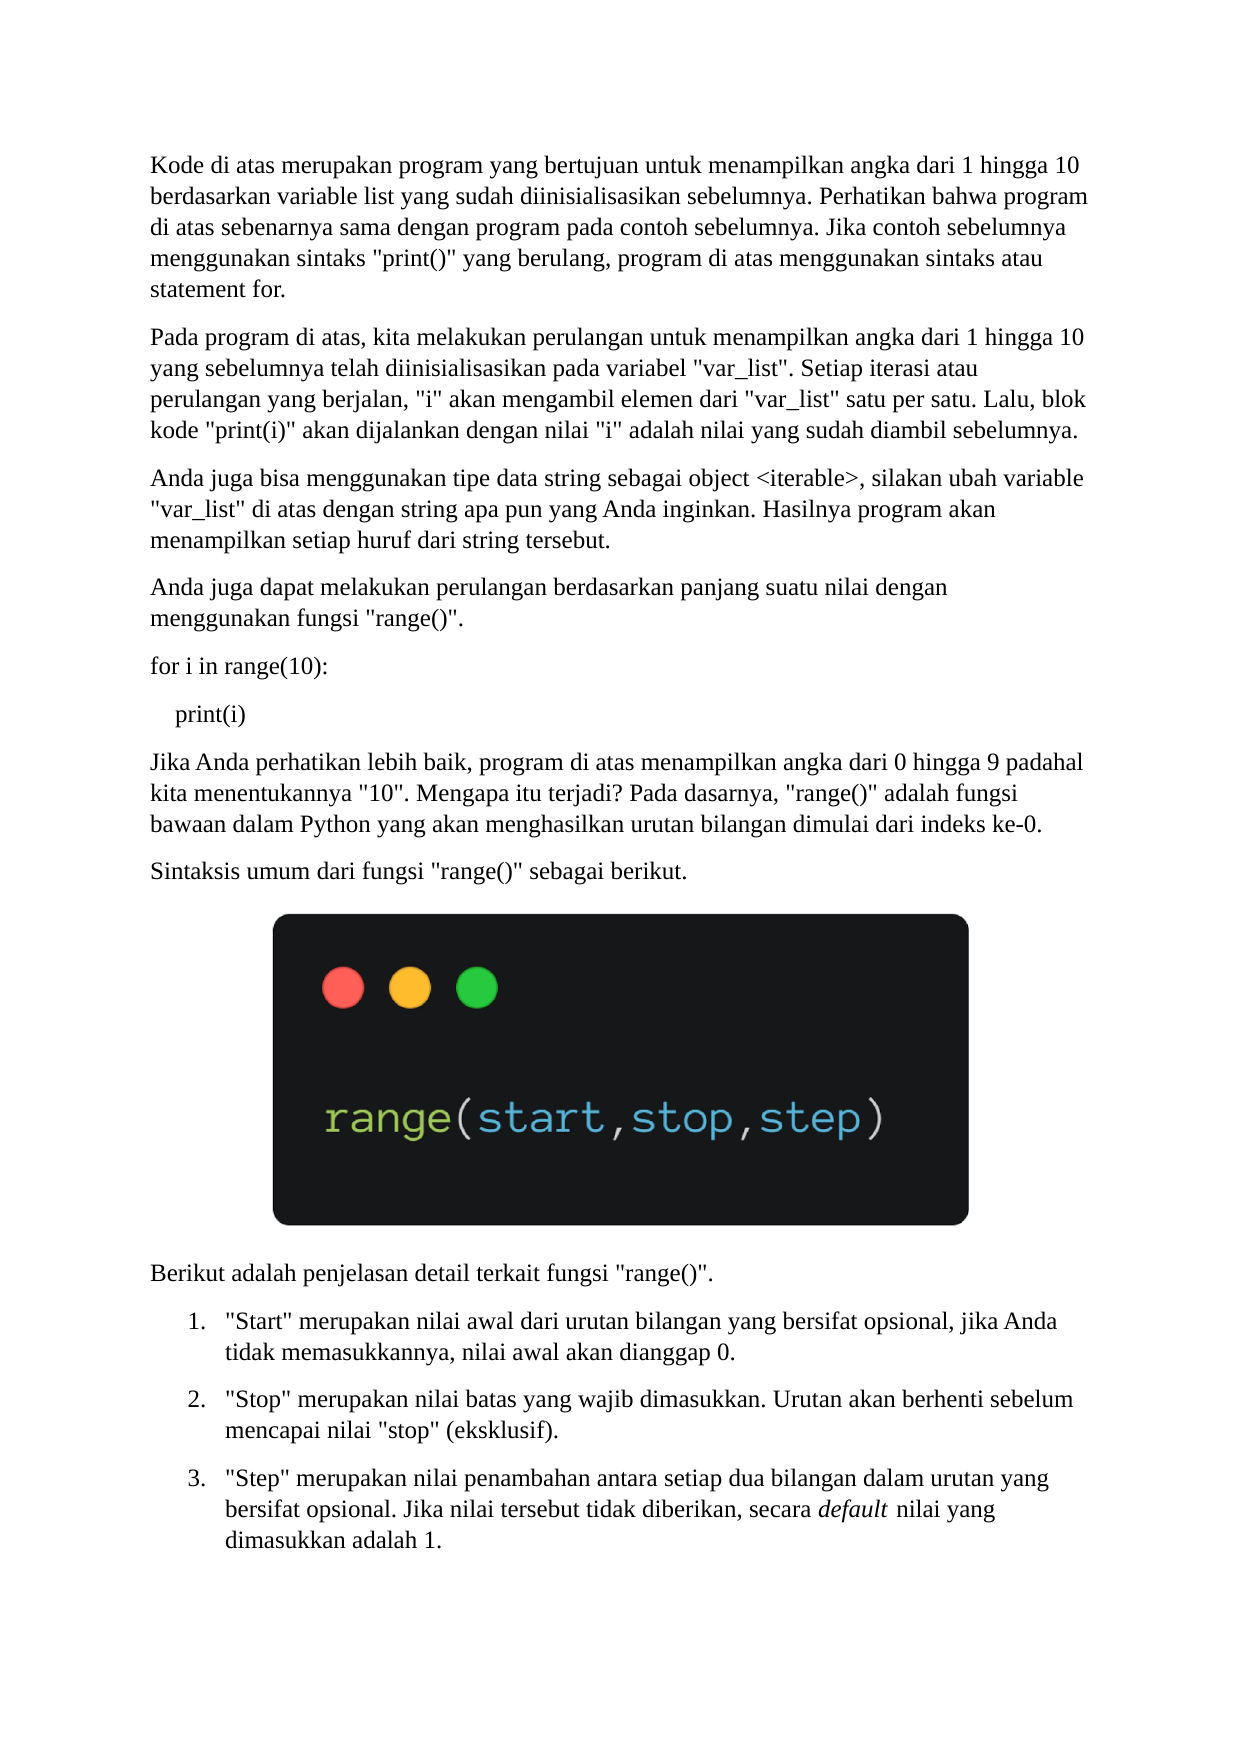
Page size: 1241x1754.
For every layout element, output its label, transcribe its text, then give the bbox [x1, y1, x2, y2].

text Anda juga bisa menggunakan tipe data string sebagai object <iterable>, silakan ubah variable "var_list" di atas dengan string apa pun yang Anda inginkan. Hasilnya program akan menampilkan setiap huruf dari string tersebut. [150, 463, 1090, 553]
text Anda juga dapat melakukan perulangan berdasarkan panjang suatu nilai dengan menggunakan fungsi "range()". [150, 572, 1090, 632]
text for i in range(10): [150, 651, 1090, 680]
picture [150, 904, 1091, 1240]
text Pada program di atas, kita melakukan perulangan untuk menampilkan angka dari 1 hingga 10 yang sebelumnya telah diinisialisasikan pada variabel "var_list". Setiap iterasi atau perulangan yang berjalan, "i" akan mengambil elemen dari "var_list" satu per satu. Lalu, blok kode "print(i)" akan dijalankan dengan nilai "i" adalah nilai yang sudah diambil sebelumnya. [150, 322, 1090, 444]
list "Start" merupakan nilai awal dari urutan bilangan yang bersifat opsional, jika Anda tidak memasukkannya, nilai awal akan dianggap 0. [187, 1306, 1090, 1366]
text Berikut adalah penjelasan detail terkait fungsi "range()". [150, 1258, 1090, 1287]
list "Step" merupakan nilai penambahan antara setiap dua bilangan dalam urutan yang bersifat opsional. Jika nilai tersebut tidak diberikan, secara default nilai yang dimasukkan adalah 1. [187, 1463, 1090, 1554]
text print(i) [150, 699, 1090, 728]
text Kode di atas merupakan program yang bertujuan untuk menampilkan angka dari 1 hingga 10 berdasarkan variable list yang sudah diinisialisasikan sebelumnya. Perhatikan bahwa program di atas sebenarnya sama dengan program pada contoh sebelumnya. Jika contoh sebelumnya menggunakan sintaks "print()" yang berulang, program di atas menggunakan sintaks atau statement for. [150, 150, 1090, 303]
list "Stop" merupakan nilai batas yang wajib dimasukkan. Urutan akan berhenti sebelum mencapai nilai "stop" (eksklusif). [187, 1384, 1090, 1444]
text Sintaksis umum dari fungsi "range()" sebagai berikut. [150, 856, 1090, 885]
text Jika Anda perhatikan lebih baik, program di atas menampilkan angka dari 0 hingga 9 padahal kita menentukannya "10". Mengapa itu terjadi? Pada dasarnya, "range()" adalah fungsi bawaan dalam Python yang akan menghasilkan urutan bilangan dimulai dari indeks ke-0. [150, 747, 1090, 837]
